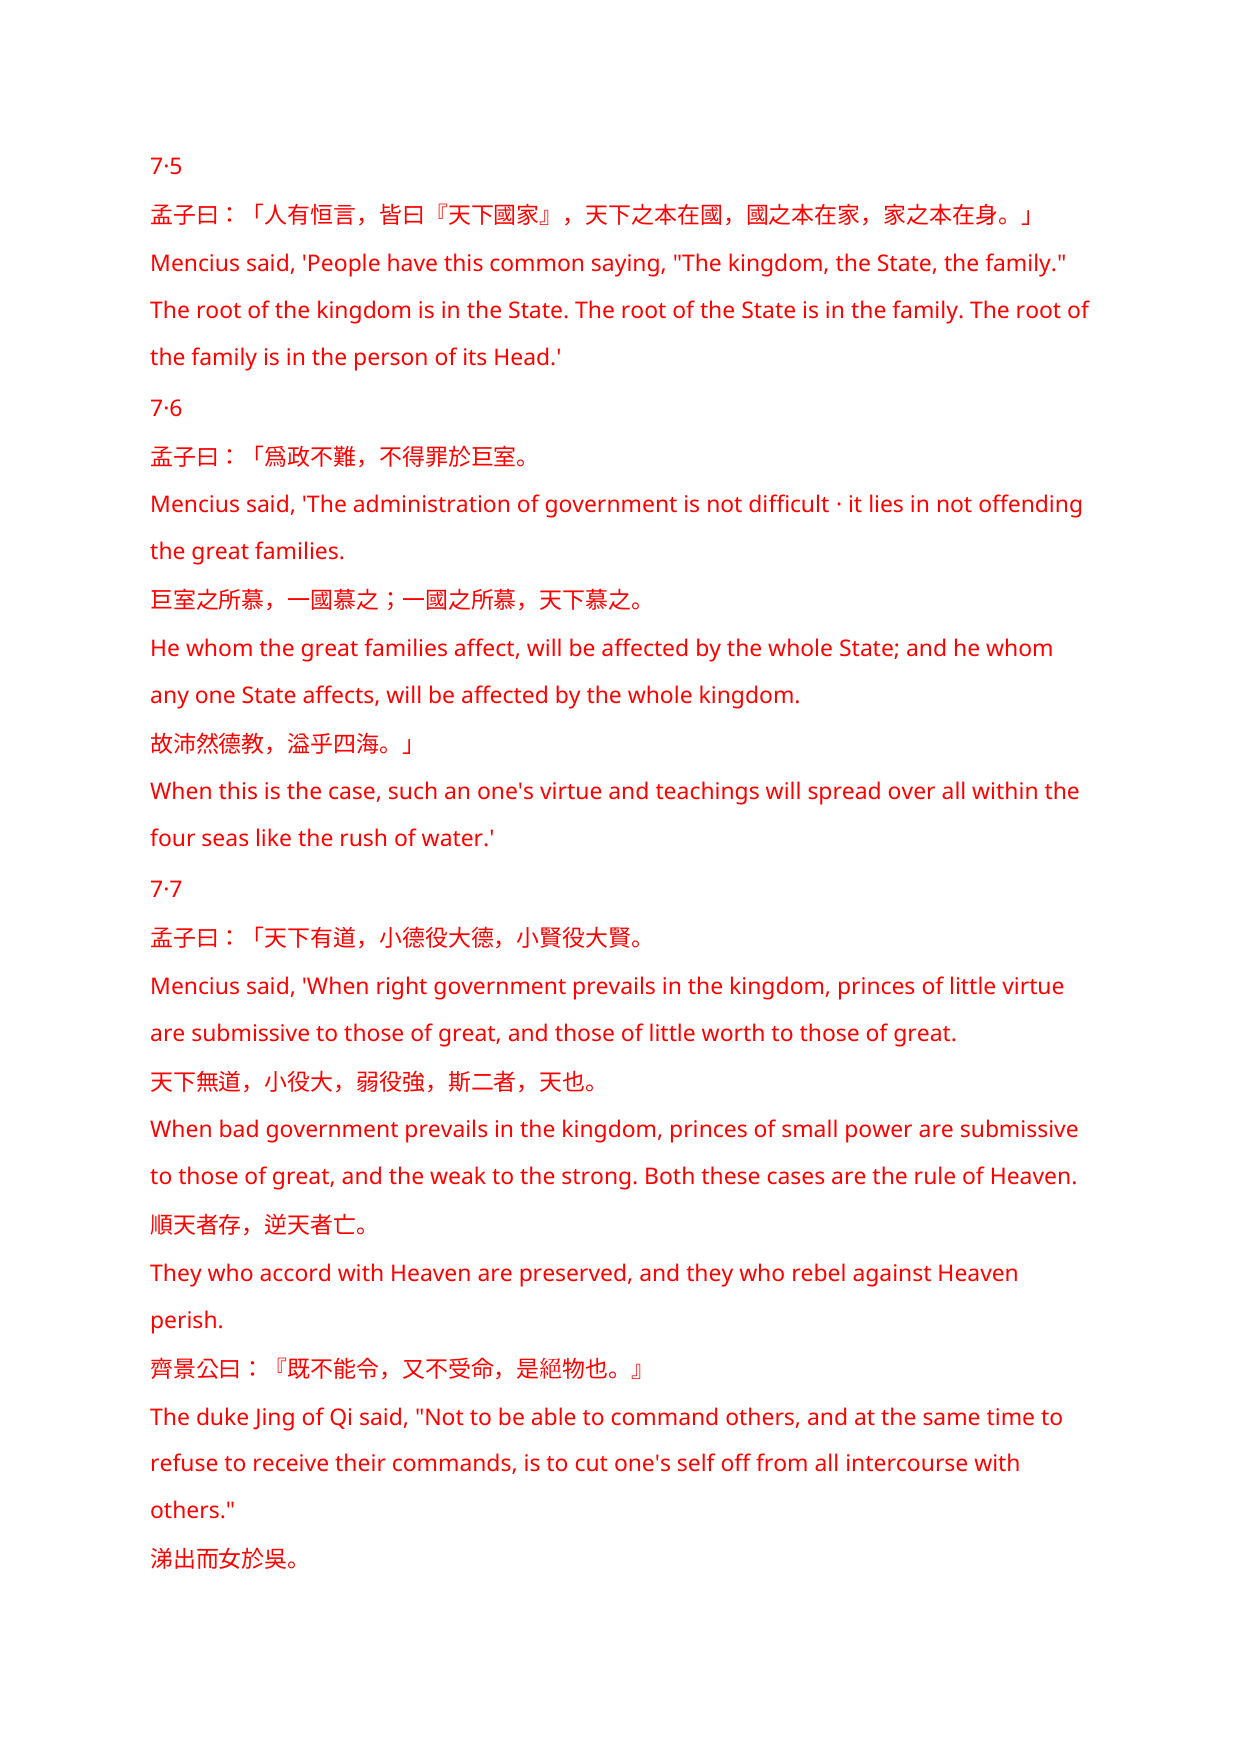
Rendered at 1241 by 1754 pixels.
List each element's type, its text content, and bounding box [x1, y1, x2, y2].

text 涕出而女於吳。 [150, 1541, 1090, 1574]
text 天下無道，小役大，弱役強，斯二者，天也。 [150, 1063, 1090, 1097]
text The duke Jing of Qi said, "Not to be able to command others, and at the same time to refuse to receive their commands, is to cut one's self off from all intercourse with others." [150, 1400, 1090, 1525]
text When bad government prevails in the kingdom, princes of small power are submissive to those of great, and the weak to the strong. Both these cases are the rule of Heaven. [150, 1113, 1090, 1191]
text 孟子曰：「天下有道，小德役大德，小賢役大賢。 [150, 920, 1090, 953]
text 故沛然德教，溢乎四海。」 [150, 725, 1090, 759]
subtitle 7·5 [150, 150, 1090, 181]
text 巨室之所慕，一國慕之；一國之所慕，天下慕之。 [150, 582, 1090, 615]
text They who accord with Heaven are preserved, and they who rebel against Heaven perish. [150, 1257, 1090, 1335]
text Mencius said, 'People have this common saying, "The kingdom, the State, the family." The root of the kingdom is in the State. The root of the State is in the family. The root of the family is in the person of its Head.' [150, 247, 1090, 372]
text Mencius said, 'When right government prevails in the kingdom, princes of little virtue are submissive to those of great, and those of little worth to those of great. [150, 970, 1090, 1048]
text When this is the case, such an one's virtue and teachings will spread over all within the four seas like the rush of water.' [150, 775, 1090, 853]
text Mencius said, 'The administration of government is not difficult · it lies in not offending the great families. [150, 488, 1090, 566]
subtitle 7·7 [150, 873, 1090, 904]
text 孟子曰：「人有恒言，皆曰『天下國家』，天下之本在國，國之本在家，家之本在身。」 [150, 197, 1090, 230]
text He whom the great families affect, will be affected by the whole State; and he whom any one State affects, will be affected by the whole kingdom. [150, 632, 1090, 710]
text 孟子曰：「爲政不難，不得罪於巨室。 [150, 438, 1090, 472]
subtitle 7·6 [150, 391, 1090, 423]
text 順天者存，逆天者亡。 [150, 1207, 1090, 1240]
text 齊景公曰：『既不能令，又不受命，是絕物也。』 [150, 1351, 1090, 1384]
